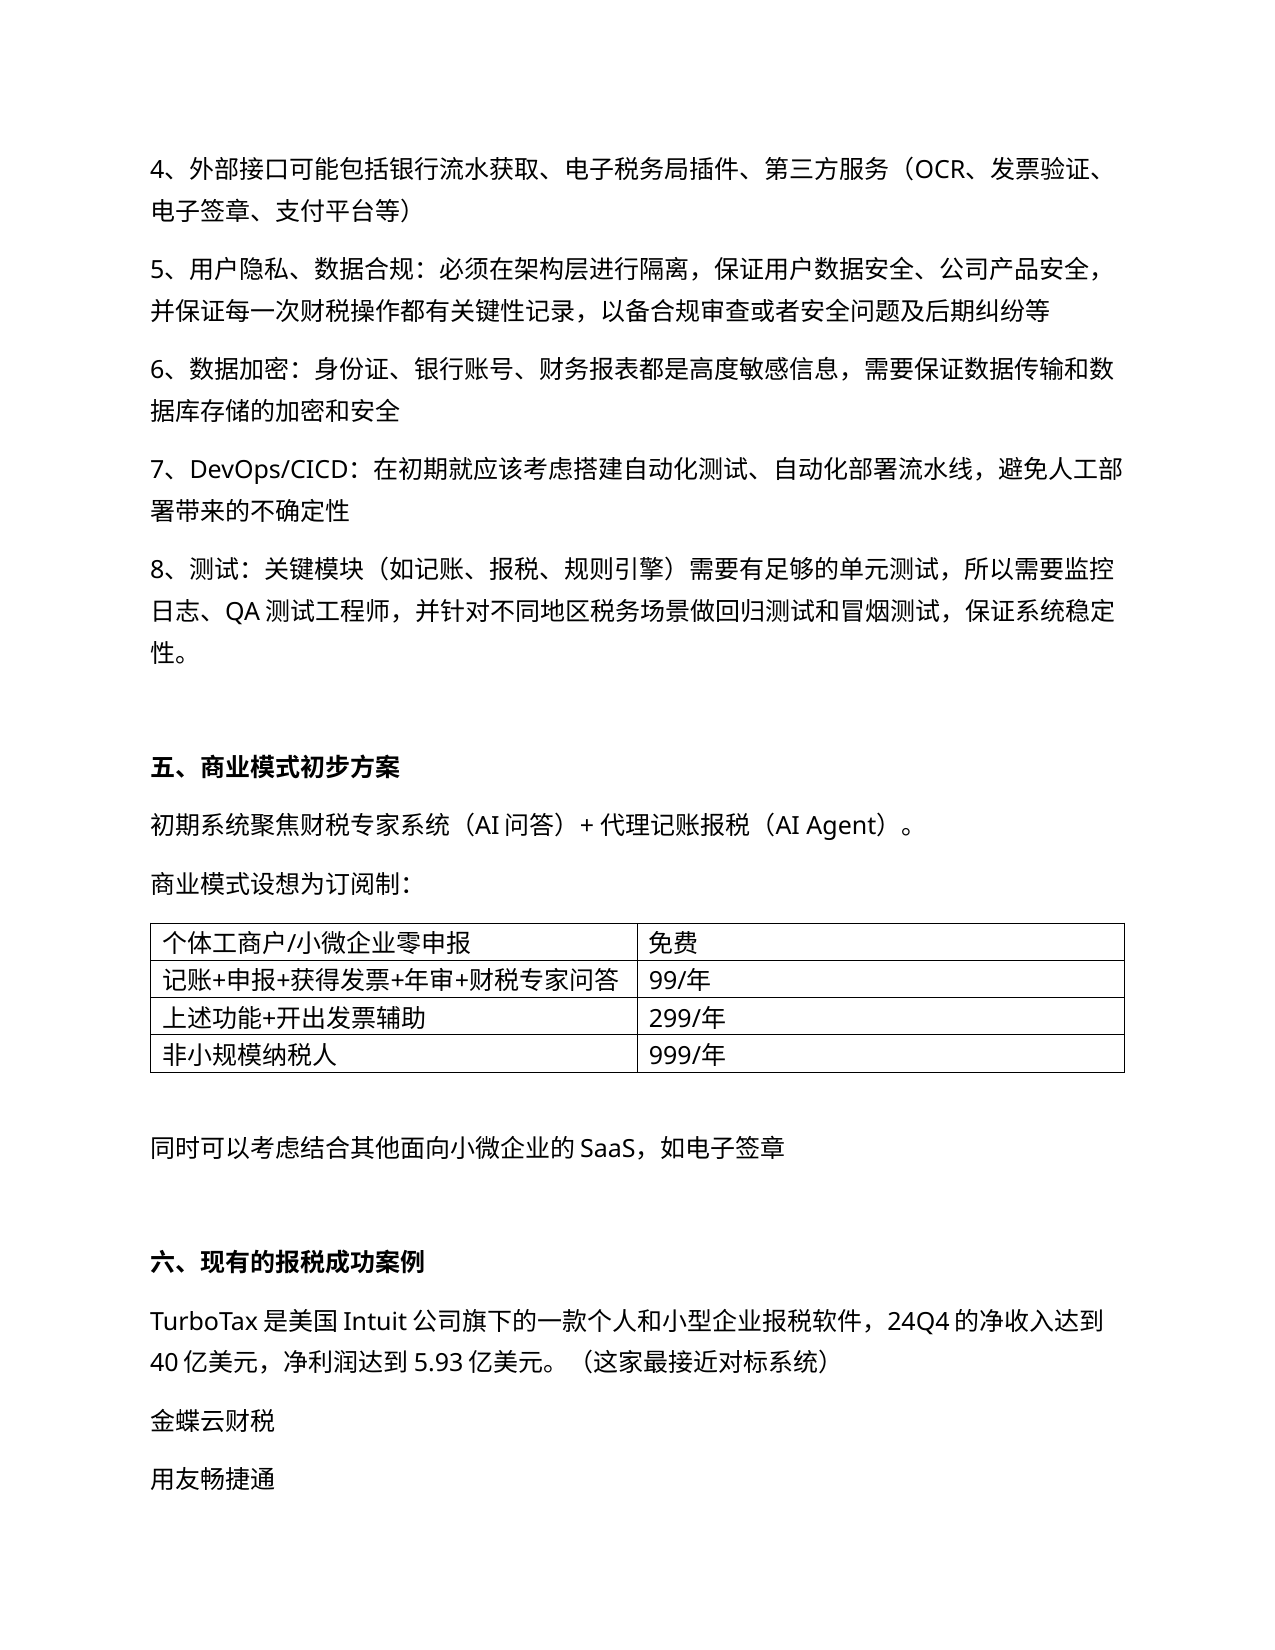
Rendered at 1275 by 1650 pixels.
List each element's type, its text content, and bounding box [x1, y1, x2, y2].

table_cell 非小规模纳税人 [151, 1035, 637, 1072]
text 同时可以考虑结合其他面向小微企业的SaaS，如电子签章 [150, 1128, 1125, 1165]
table_cell 999/年 [638, 1035, 1124, 1072]
text 初期系统聚焦财税专家系统（AI问答）+ 代理记账报税（AI Agent）。 [150, 806, 1125, 842]
text 4、外部接口可能包括银行流水获取、电子税务局插件、第三方服务（OCR、发票验证、电子签章、支付平台等） [150, 150, 1125, 228]
text 7、DevOps/CICD：在初期就应该考虑搭建自动化测试、自动化部署流水线，避免人工部署带来的不确定性 [150, 450, 1125, 528]
text 用友畅捷通 [150, 1459, 1125, 1496]
text TurboTax是美国Intuit公司旗下的一款个人和小型企业报税软件，24Q4的净收入达到40亿美元，净利润达到5.93亿美元。（这家最接近对标系统） [150, 1301, 1125, 1379]
text 8、测试：关键模块（如记账、报税、规则引擎）需要有足够的单元测试，所以需要监控日志、QA测试工程师，并针对不同地区税务场景做回归测试和冒烟测试，保证系统稳定性。 [150, 550, 1125, 669]
table_cell 记账+申报+获得发票+年审+财税专家问答 [151, 961, 637, 997]
table_cell 299/年 [638, 998, 1124, 1034]
table_cell 上述功能+开出发票辅助 [151, 998, 637, 1034]
table_header 个体工商户/小微企业零申报 [151, 924, 637, 960]
text 六、现有的报税成功案例 [150, 1243, 1125, 1279]
text 五、商业模式初步方案 [150, 747, 1125, 784]
table_cell 99/年 [638, 961, 1124, 997]
table_header 免费 [638, 924, 1124, 960]
text 金蝶云财税 [150, 1401, 1125, 1437]
text 6、数据加密：身份证、银行账号、财务报表都是高度敏感信息，需要保证数据传输和数据库存储的加密和安全 [150, 350, 1125, 428]
text 5、用户隐私、数据合规：必须在架构层进行隔离，保证用户数据安全、公司产品安全，并保证每一次财税操作都有关键性记录，以备合规审查或者安全问题及后期纠纷等 [150, 250, 1125, 328]
text 商业模式设想为订阅制： [150, 864, 1125, 900]
